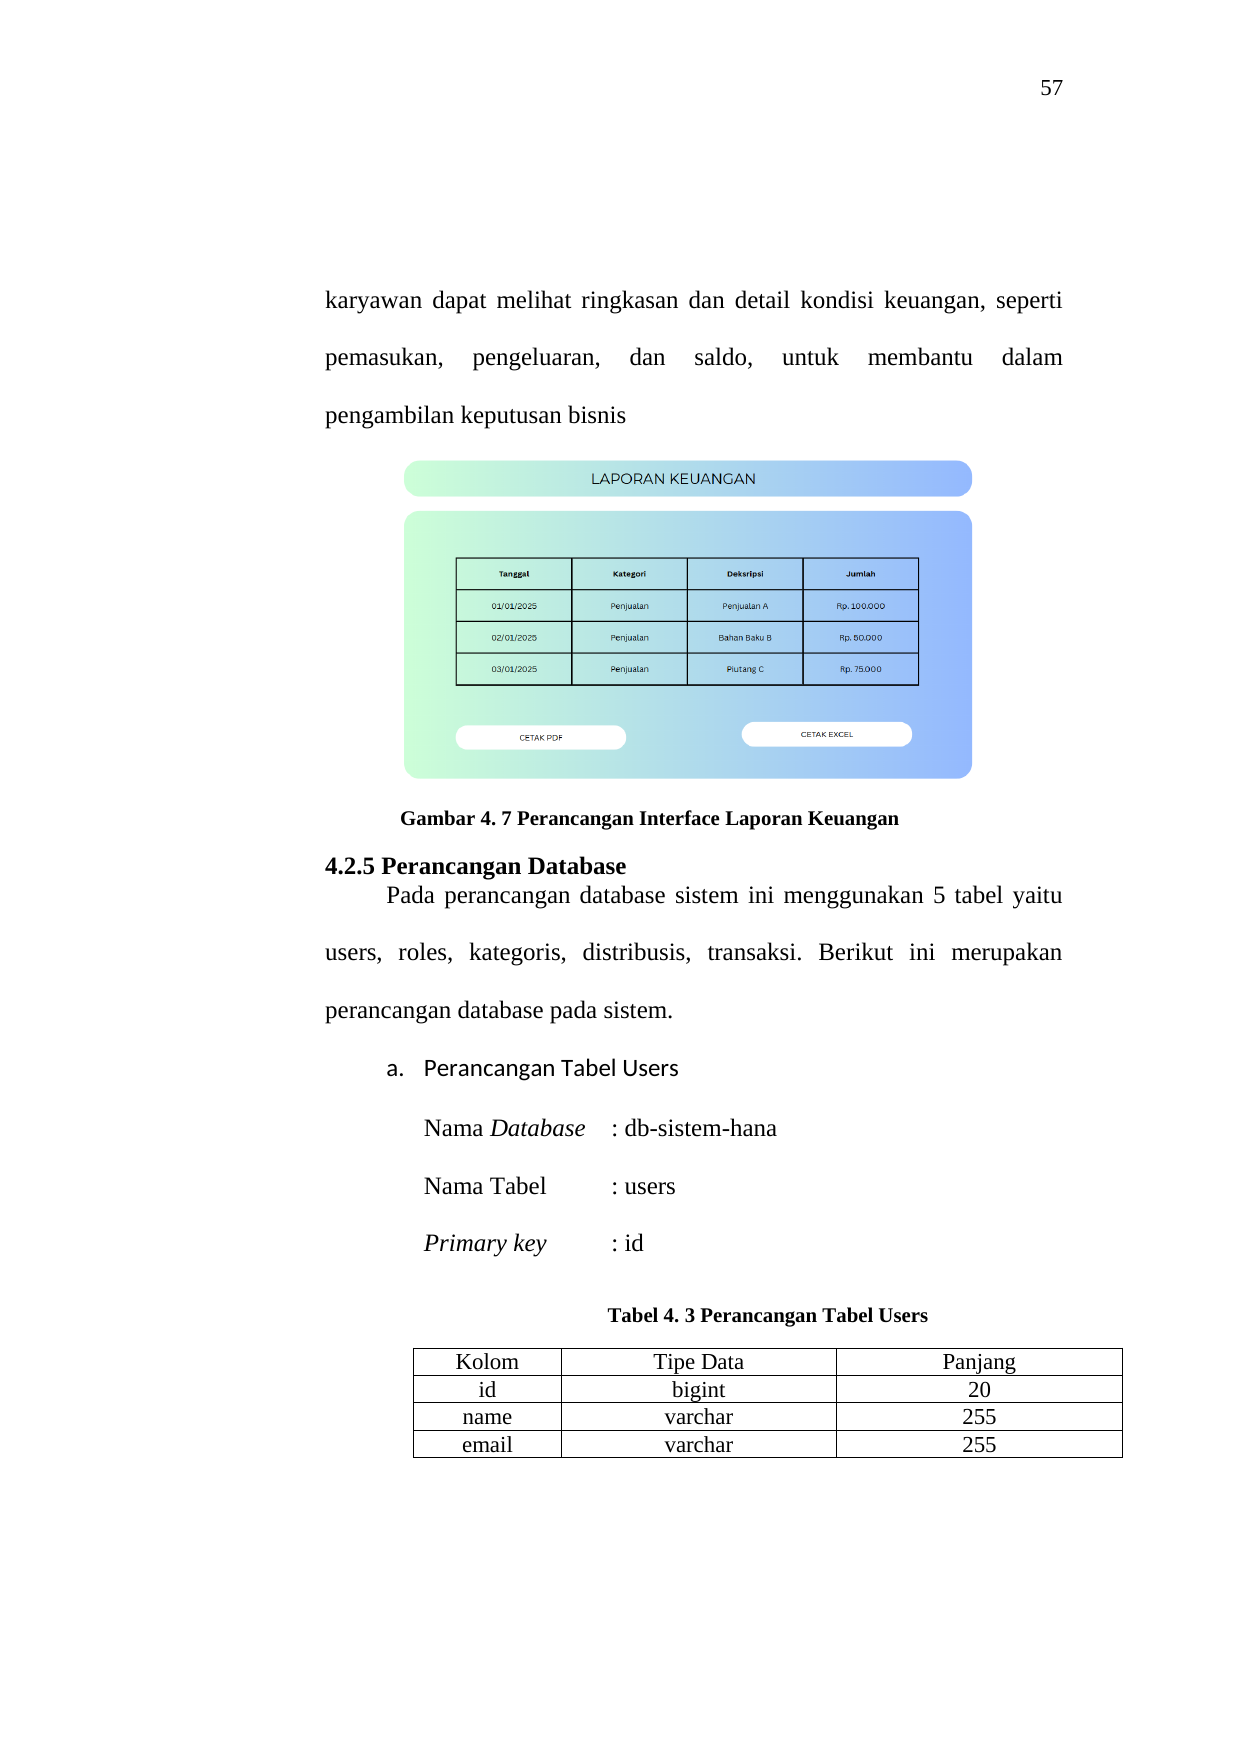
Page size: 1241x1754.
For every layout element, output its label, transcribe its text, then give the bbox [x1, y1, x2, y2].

subtitle 4.2.5 Perancangan Database [325, 851, 1063, 880]
text Pada perancangan database sistem ini menggunakan 5 tabel yaitu users, roles, kategoris, distribusis, transaksi. Berikut ini merupakan perancangan database pada sistem. [325, 880, 1063, 1023]
table_header Tipe Data [562, 1349, 836, 1375]
table_cell 255 [837, 1403, 1122, 1429]
table_cell varchar [562, 1431, 836, 1457]
list Primary key : id [424, 1228, 1063, 1257]
table_cell email [414, 1431, 561, 1457]
table_cell bigint [562, 1376, 836, 1402]
list Nama Database : db-sistem-hana [424, 1113, 1063, 1142]
picture [386, 457, 988, 780]
table_cell 255 [837, 1431, 1122, 1457]
list Nama Tabel : users [424, 1171, 1063, 1199]
table_header Panjang [837, 1349, 1122, 1375]
table_cell varchar [562, 1403, 836, 1429]
text Tabel 4. 3 Perancangan Tabel Users [472, 1302, 1063, 1327]
table_header Kolom [414, 1349, 561, 1375]
table_cell id [414, 1376, 561, 1402]
table_cell 20 [837, 1376, 1122, 1402]
table_cell name [414, 1403, 561, 1429]
list Perancangan Tabel Users [386, 1052, 1063, 1083]
text Gambar 4. 7 Perancangan Interface Laporan Keuangan [236, 806, 1063, 830]
